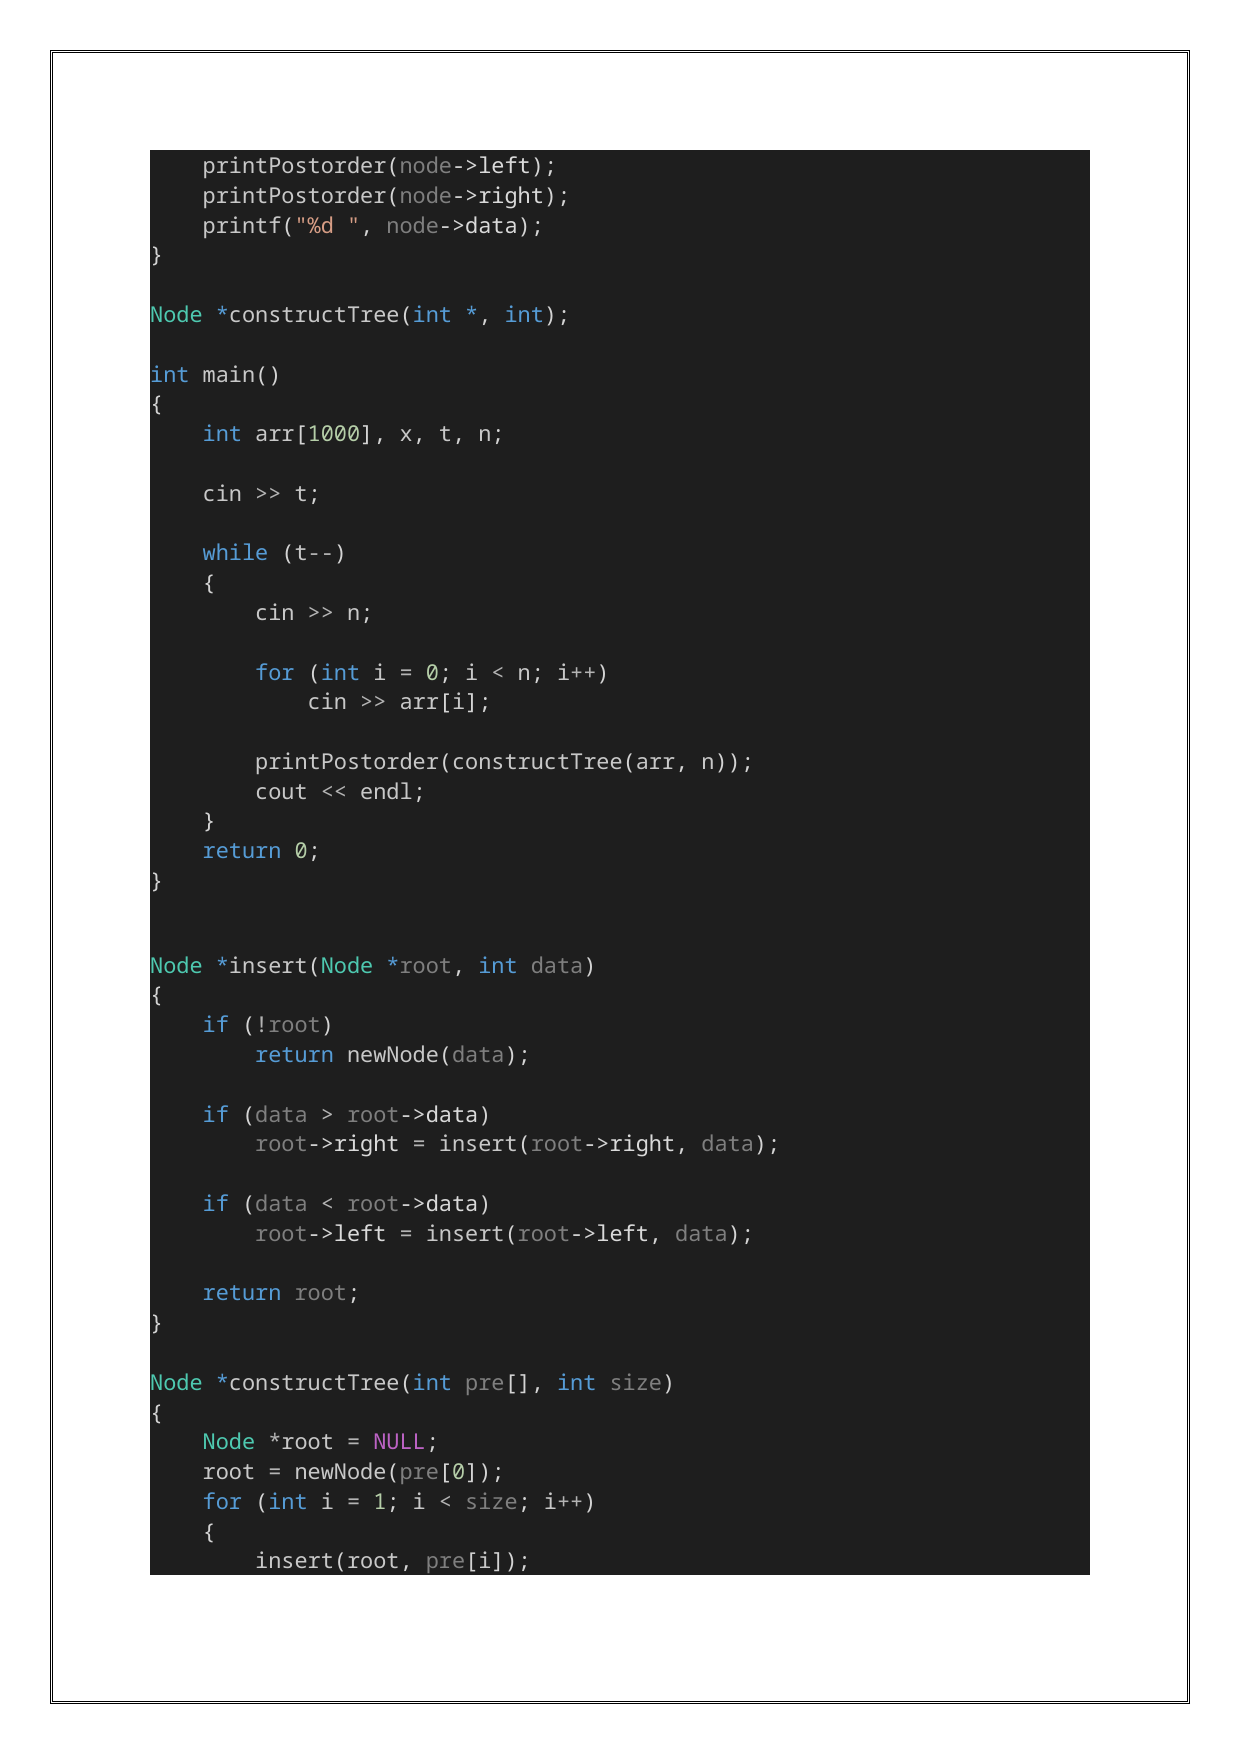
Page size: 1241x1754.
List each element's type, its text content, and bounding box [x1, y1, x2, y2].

text int main() [150, 358, 1090, 388]
text printPostorder(node->right); [150, 180, 1090, 209]
text return root; [150, 1277, 1090, 1307]
text { [150, 1396, 1090, 1426]
text cin >> t; [150, 478, 1090, 507]
text } [150, 865, 1090, 895]
text insert(root, pre[i]); [150, 1545, 1090, 1575]
text { [150, 388, 1090, 418]
text root->right = insert(root->right, data); [150, 1128, 1090, 1158]
text { [150, 567, 1090, 597]
text if (data > root->data) [150, 1098, 1090, 1128]
text printPostorder(node->left); [150, 150, 1090, 180]
text while (t--) [150, 537, 1090, 567]
text root = newNode(pre[0]); [150, 1456, 1090, 1486]
text cin >> n; [150, 597, 1090, 627]
text } [150, 1307, 1090, 1337]
text } [150, 805, 1090, 835]
text for (int i = 1; i < size; i++) [150, 1486, 1090, 1516]
text return 0; [150, 835, 1090, 865]
text { [150, 979, 1090, 1009]
text Node *constructTree(int pre[], int size) [150, 1367, 1090, 1396]
text { [150, 1516, 1090, 1545]
text root->left = insert(root->left, data); [150, 1218, 1090, 1247]
text printPostorder(constructTree(arr, n)); [150, 746, 1090, 776]
text return newNode(data); [150, 1039, 1090, 1069]
text if (!root) [150, 1009, 1090, 1039]
text int arr[1000], x, t, n; [150, 418, 1090, 448]
text if (data < root->data) [150, 1188, 1090, 1218]
text cin >> arr[i]; [150, 686, 1090, 716]
text printf("%d ", node->data); [150, 209, 1090, 239]
text for (int i = 0; i < n; i++) [150, 656, 1090, 686]
text cout << endl; [150, 776, 1090, 805]
text Node *root = NULL; [150, 1426, 1090, 1456]
text } [150, 239, 1090, 269]
text Node *insert(Node *root, int data) [150, 949, 1090, 979]
text Node *constructTree(int *, int); [150, 299, 1090, 329]
